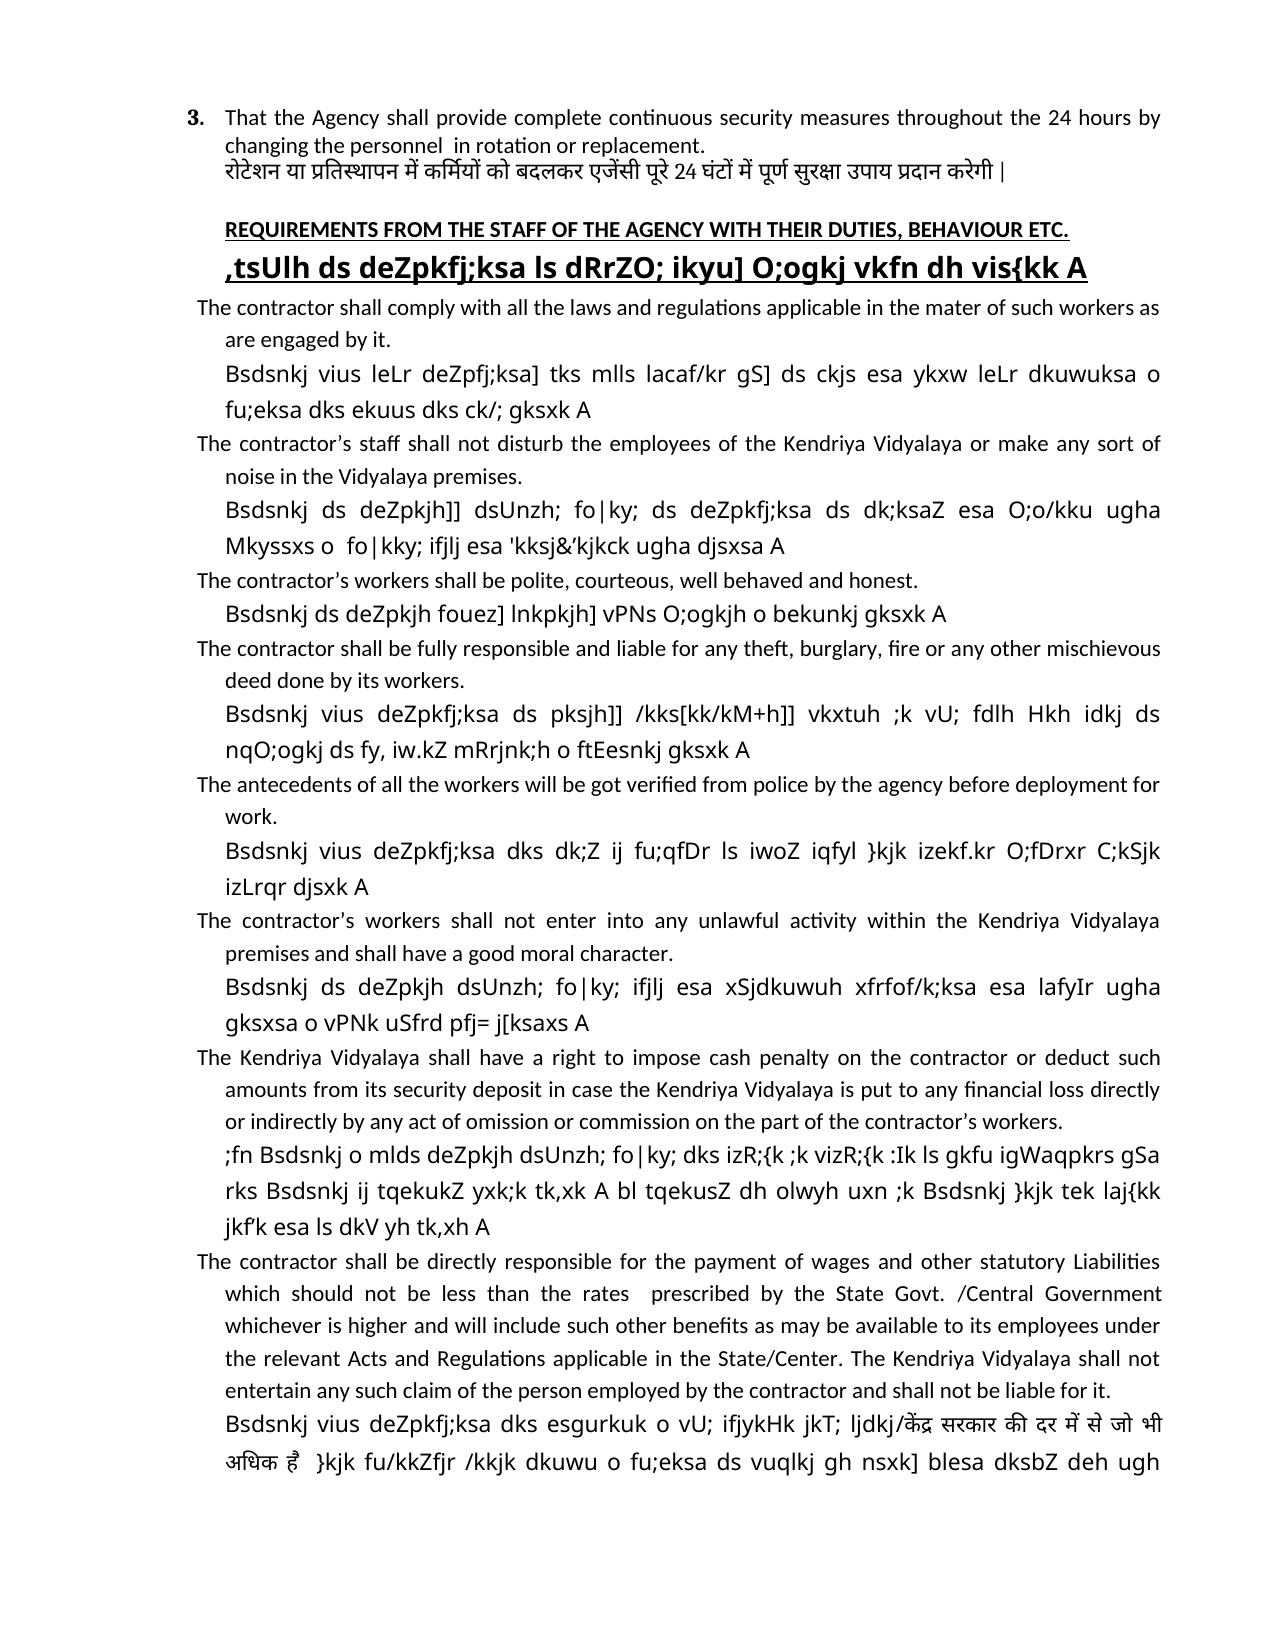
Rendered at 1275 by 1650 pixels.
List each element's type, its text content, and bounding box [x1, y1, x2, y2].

text Bsdsnkj ds deZpkjh dsUnzh; fo|ky; ifjlj esa xSjdkuwuh xfrfof/k;ksa esa lafyIr ugha gksxsa o vPNk uSfrd pfj= j[ksaxs A [225, 971, 1162, 1038]
text REQUIREMENTS FROM THE STAFF OF THE AGENCY WITH THEIR DUTIES, BEHAVIOUR ETC. [225, 216, 1162, 243]
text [225, 1408, 1162, 1479]
list The contractor shall be directly responsible for the payment of wages and other statutory Liabilities which should not be less than the rates prescribed by the State Govt. /Central Government whichever is higher and will include such other benefits as may be available to its employees under the relevant Acts and Regulations applicable in the State/Center. The Kendriya Vidyalaya shall not entertain any such claim of the person employed by the contractor and shall not be liable for it. [197, 1247, 1162, 1404]
text Bsdsnkj vius leLr deZpfj;ksa] tks mlls lacaf/kr gS] ds ckjs esa ykxw leLr dkuwuksa o fu;eksa dks ekuus dks ck/; gksxk A [225, 358, 1162, 425]
list The contractor shall be fully responsible and liable for any theft, burglary, fire or any other mischievous deed done by its workers. [197, 634, 1162, 694]
list That the Agency shall provide complete continuous security measures throughout the 24 hours by changing the personnel in rotation or replacement. [187, 103, 1162, 159]
text Bsdsnkj vius deZpkfj;ksa dks dk;Z ij fu;qfDr ls iwoZ iqfyl }kjk izekf.kr O;fDrxr C;kSjk izLrqr djsxk A [225, 834, 1162, 902]
list The Kendriya Vidyalaya shall have a right to impose cash penalty on the contractor or deduct such amounts from its security deposit in case the Kendriya Vidyalaya is put to any financial loss directly or indirectly by any act of omission or commission on the part of the contractor’s workers. [197, 1043, 1162, 1135]
list The contractor shall comply with all the laws and regulations applicable in the mater of such workers as are engaged by it. [197, 293, 1162, 353]
list The contractor’s workers shall not enter into any unlawful activity within the Kendriya Vidyalaya premises and shall have a good moral character. [197, 906, 1162, 967]
list The contractor’s workers shall be polite, courteous, well behaved and honest. [197, 566, 1162, 594]
list The contractor’s staff shall not disturb the employees of the Kendriya Vidyalaya or make any sort of noise in the Vidyalaya premises. [197, 429, 1162, 490]
text Bsdsnkj ds deZpkjh]] dsUnzh; fo|ky; ds deZpkfj;ksa ds dk;ksaZ esa O;o/kku ugha Mkyssxs o fo|kky; ifjlj esa 'kksj&’kjkck ugha djsxsa A [225, 494, 1162, 561]
text ,tsUlh ds deZpkfj;ksa ls dRrZO; ikyu] O;ogkj vkfn dh vis{kk A [187, 248, 1162, 287]
list रोटेशन या प्रतिस्थापन में कर्मियों को बदलकर एजेंसी पूरे 24 घंटों में पूर्ण सुरक्षा उपाय प्रदान करेगी | [225, 159, 1162, 189]
text Bsdsnkj ds deZpkjh fouez] lnkpkjh] vPNs O;ogkjh o bekunkj gksxk A [225, 598, 1162, 629]
list The antecedents of all the workers will be got verified from police by the agency before deployment for work. [197, 770, 1162, 830]
text ;fn Bsdsnkj o mlds deZpkjh dsUnzh; fo|ky; dks izR;{k ;k vizR;{k :Ik ls gkfu igWaqpkrs gSa rks Bsdsnkj ij tqekukZ yxk;k tk,xk A bl tqekusZ dh olwyh uxn ;k Bsdsnkj }kjk tek laj{kk jkf’k esa ls dkV yh tk,xh A [225, 1139, 1162, 1242]
text Bsdsnkj vius deZpkfj;ksa ds pksjh]] /kks[kk/kM+h]] vkxtuh ;k vU; fdlh Hkh idkj ds nqO;ogkj ds fy, iw.kZ mRrjnk;h o ftEesnkj gksxk A [225, 698, 1162, 766]
